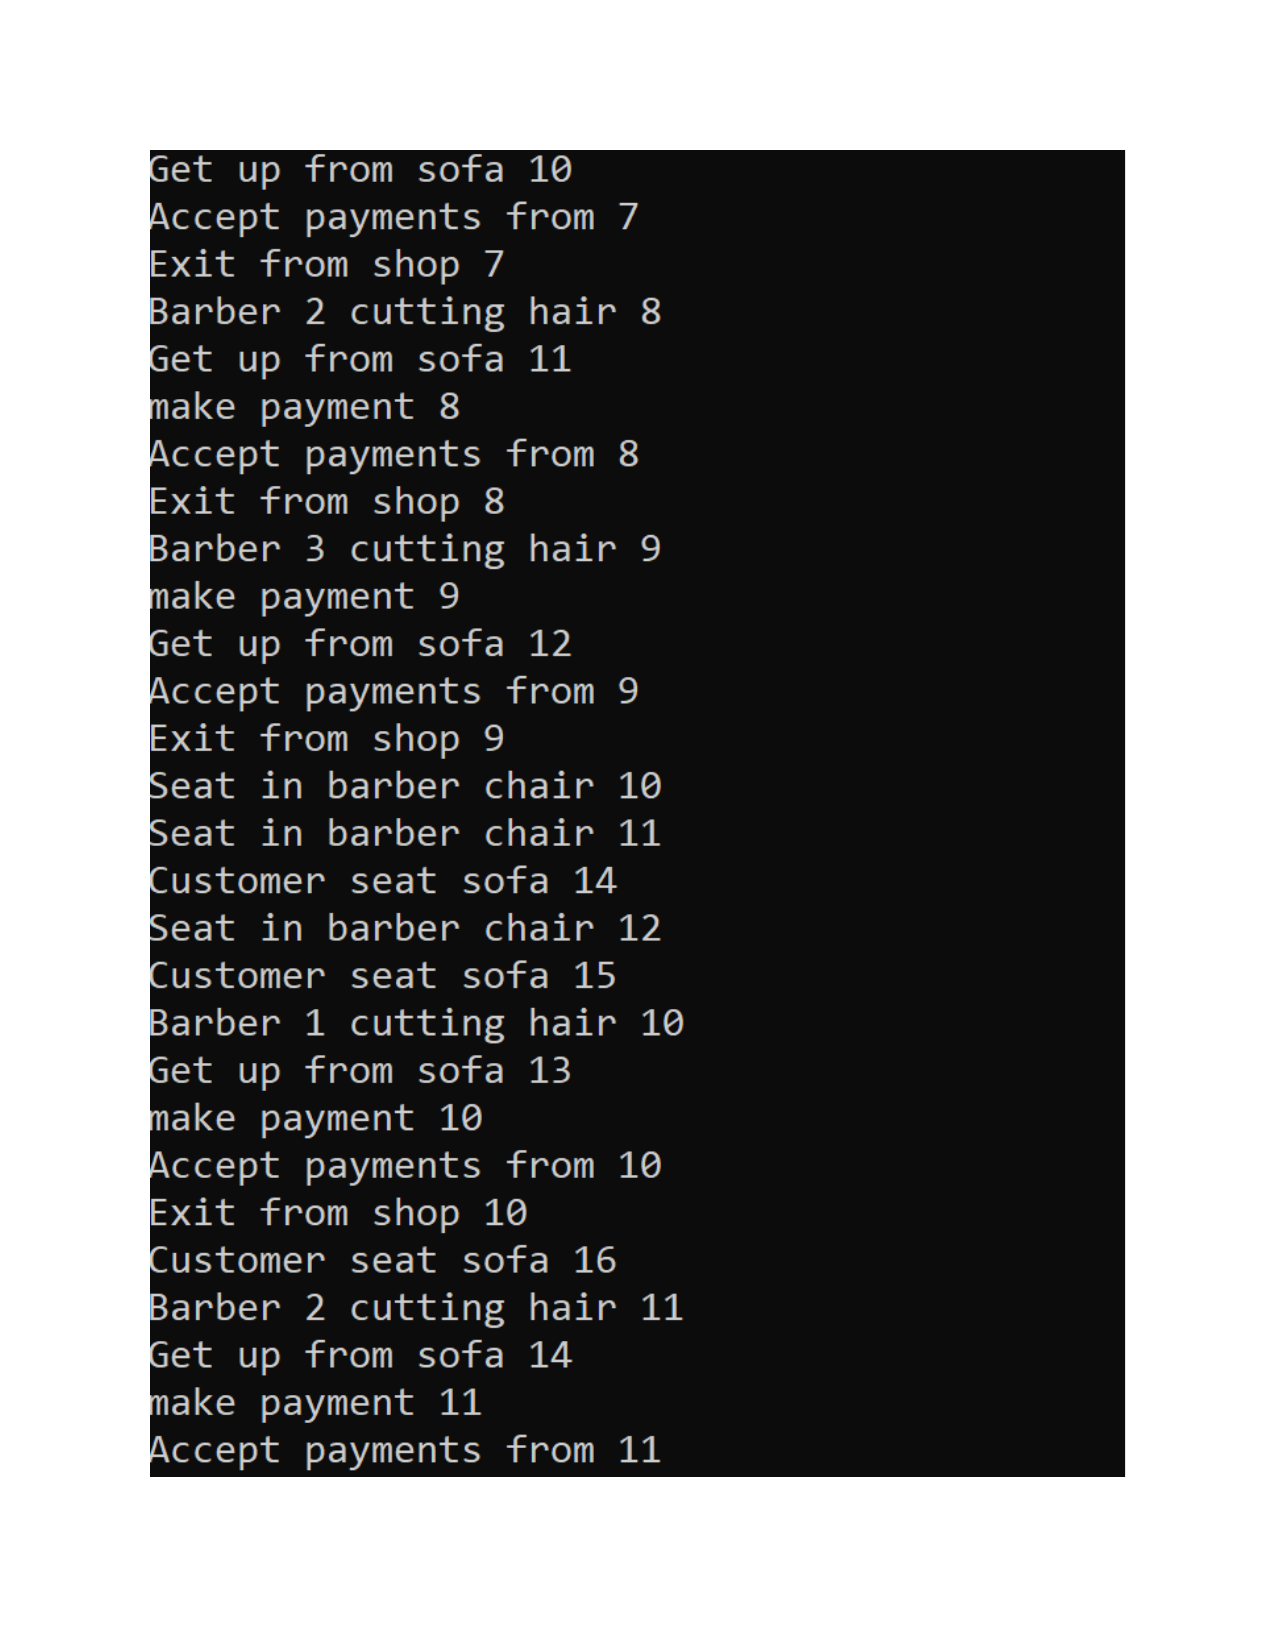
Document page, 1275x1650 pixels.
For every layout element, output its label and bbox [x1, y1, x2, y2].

picture [150, 150, 1125, 1477]
